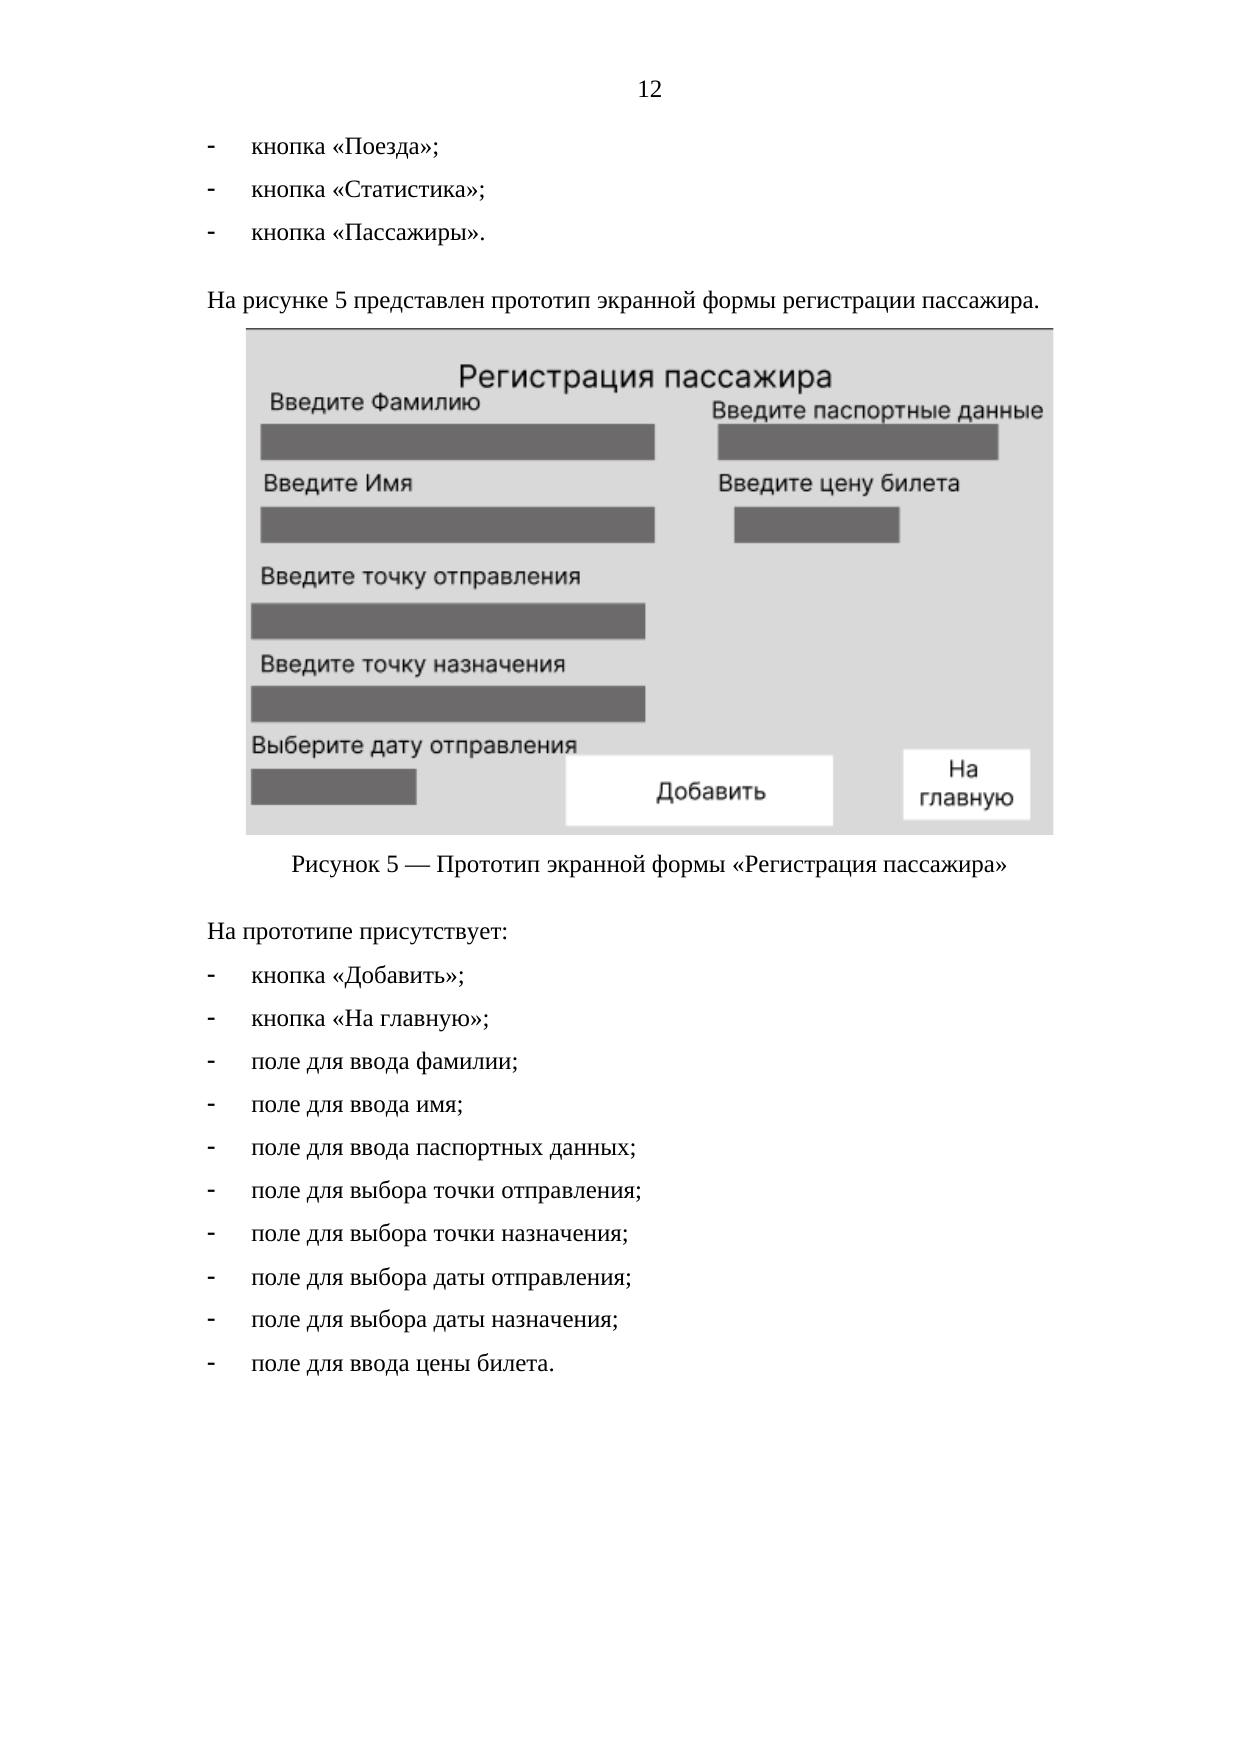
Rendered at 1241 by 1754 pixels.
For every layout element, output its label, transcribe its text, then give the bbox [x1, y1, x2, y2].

list кнопка «Пассажиры». [207, 217, 1194, 246]
picture [245, 328, 1054, 835]
list кнопка «Статистика»; [207, 174, 1194, 203]
list поле для выбора даты отправления; [207, 1262, 1194, 1290]
list поле для ввода паспортных данных; [207, 1132, 1194, 1161]
list кнопка «Добавить»; [207, 960, 1194, 989]
list поле для ввода цены билета. [207, 1348, 1194, 1376]
list поле для выбора точки назначения; [207, 1218, 1194, 1247]
list поле для ввода имя; [207, 1089, 1194, 1118]
list кнопка «На главную»; [207, 1003, 1194, 1032]
text Рисунок 5 — Прототип экранной формы «Регистрация пассажира» На прототипе присутствует: [207, 810, 1009, 945]
text На рисунке 5 представлен прототип экранной формы регистрации пассажира. [207, 285, 1194, 314]
list поле для выбора даты назначения; [207, 1304, 1194, 1333]
list поле для ввода фамилии; [207, 1046, 1194, 1075]
list кнопка «Поезда»; [207, 131, 1194, 160]
list поле для выбора точки отправления; [207, 1175, 1194, 1204]
